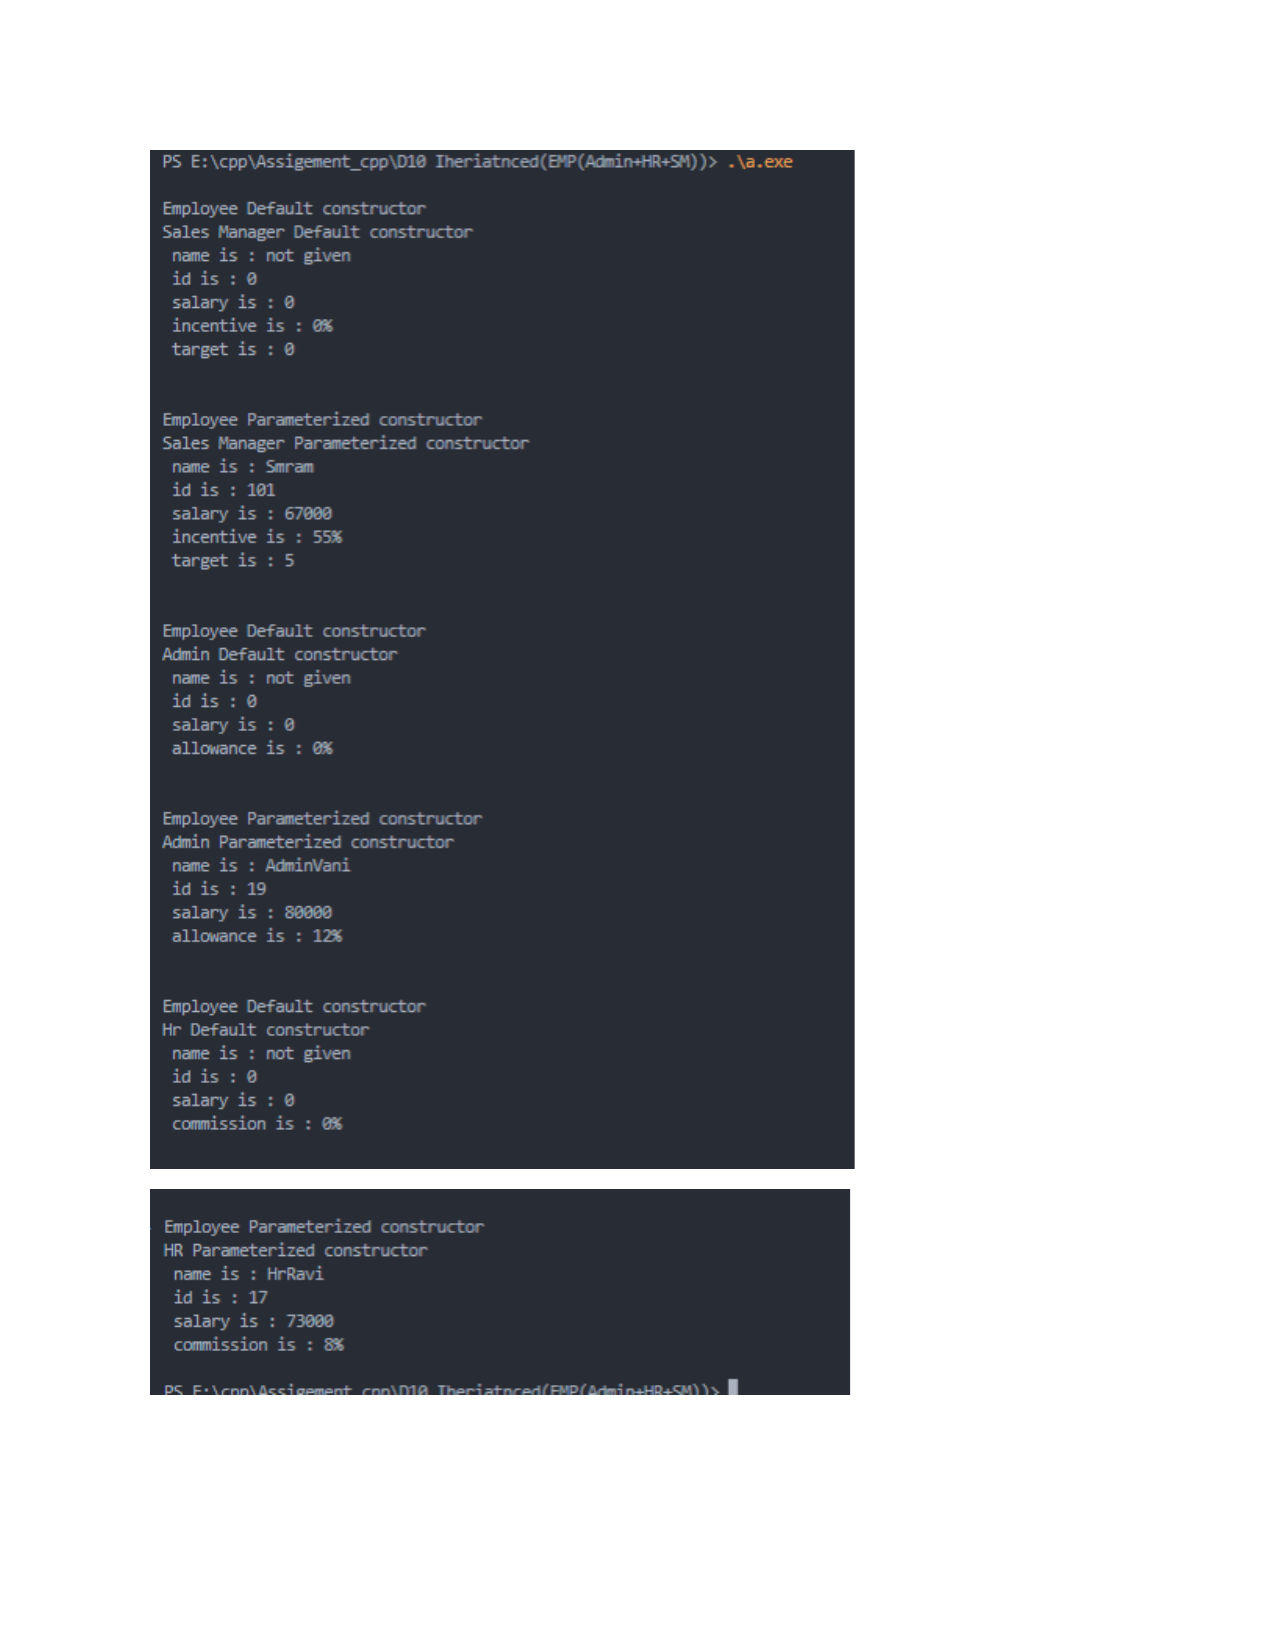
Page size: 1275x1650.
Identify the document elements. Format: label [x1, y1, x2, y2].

picture [150, 150, 855, 1169]
picture [150, 1189, 851, 1395]
